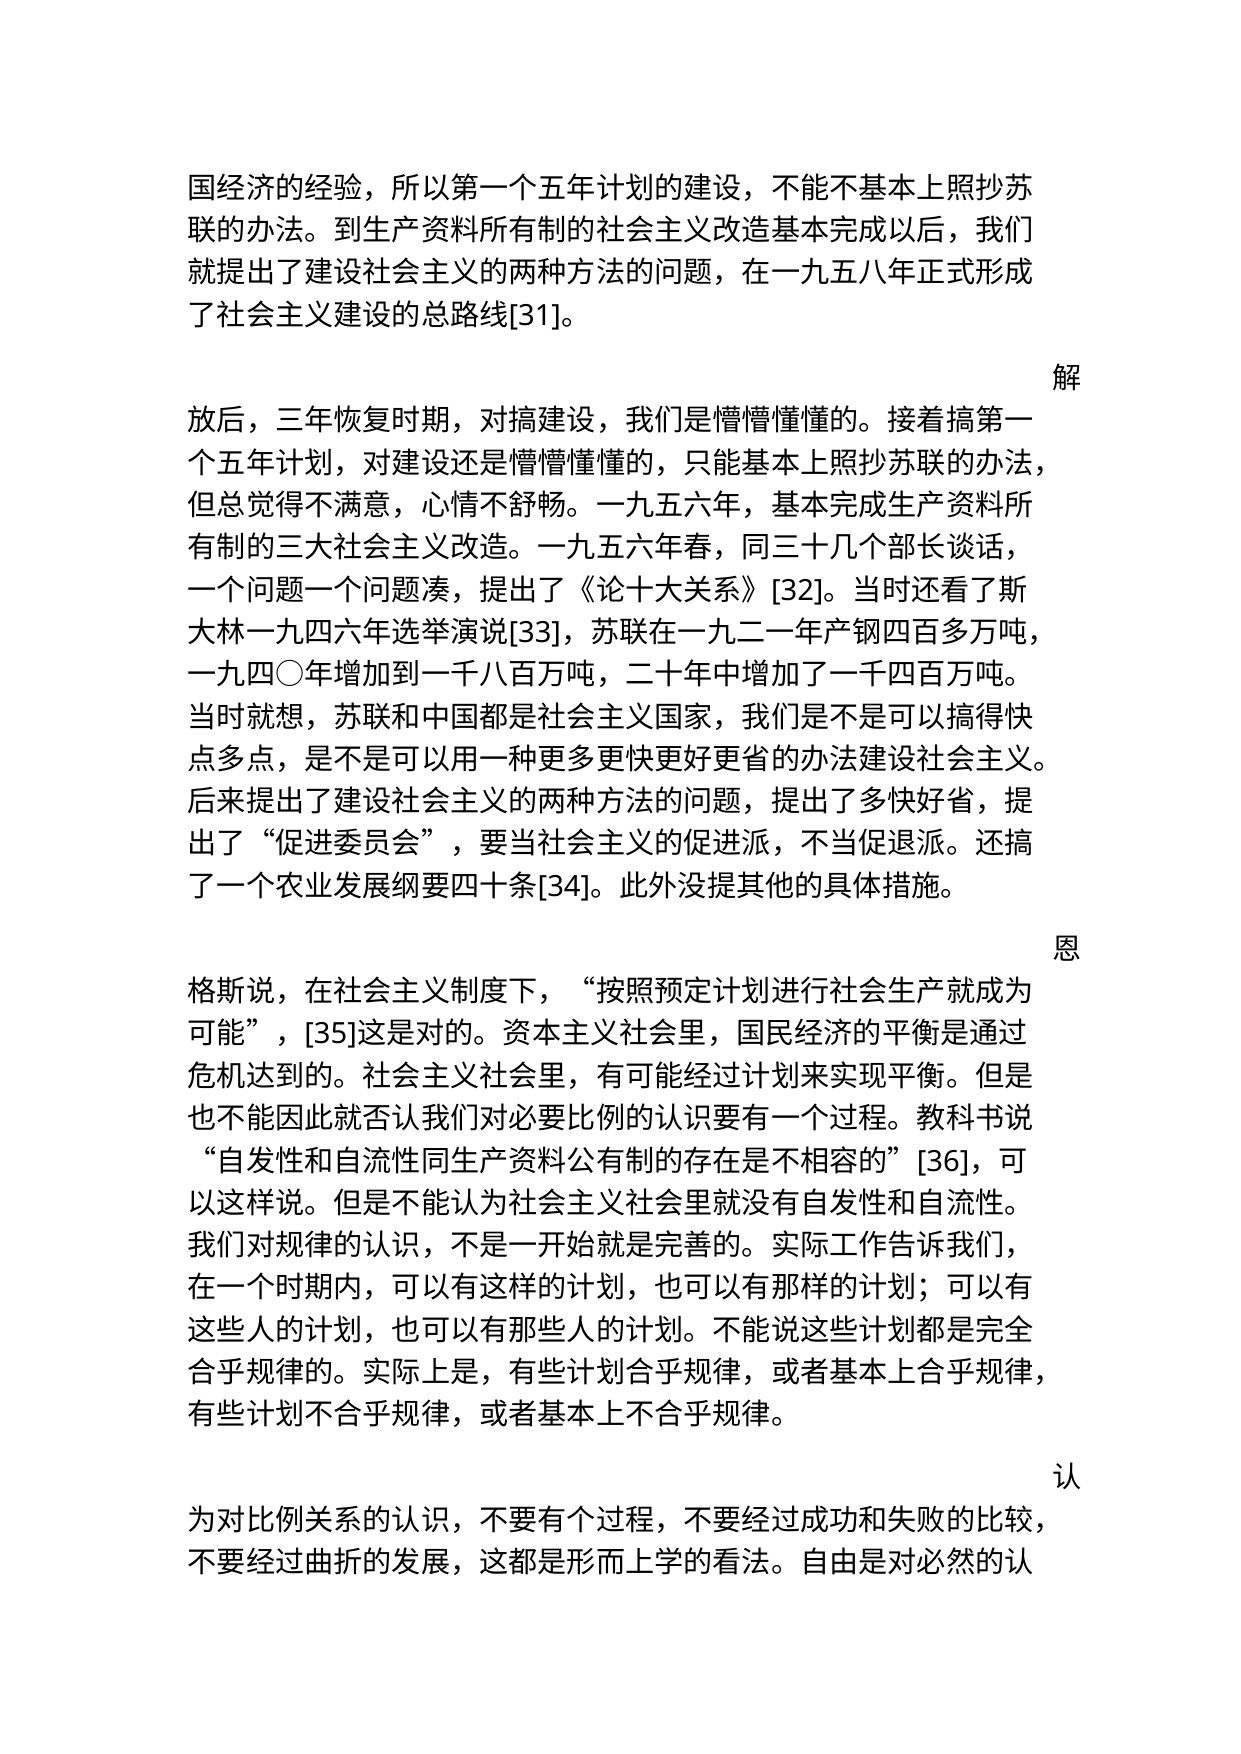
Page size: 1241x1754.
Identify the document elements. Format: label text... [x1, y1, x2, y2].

text 解放后，三年恢复时期，对搞建设，我们是懵懵懂懂的。接着搞第一个五年计划，对建设还是懵懵懂懂的，只能基本上照抄苏联的办法，但总觉得不满意，心情不舒畅。一九五六年，基本完成生产资料所有制的三大社会主义改造。一九五六年春，同三十几个部长谈话，一个问题一个问题凑，提出了《论十大关系》[32]。当时还看了斯大林一九四六年选举演说[33]，苏联在一九二一年产钢四百多万吨，一九四○年增加到一千八百万吨，二十年中增加了一千四百万吨。当时就想，苏联和中国都是社会主义国家，我们是不是可以搞得快点多点，是不是可以用一种更多更快更好更省的办法建设社会主义。后来提出了建设社会主义的两种方法的问题，提出了多快好省，提出了“促进委员会”，要当社会主义的促进派，不当促退派。还搞了一个农业发展纲要四十条[34]。此外没提其他的具体措施。 [187, 354, 1053, 905]
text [187, 1454, 1053, 1581]
text 恩格斯说，在社会主义制度下，“按照预定计划进行社会生产就成为可能”，[35]这是对的。资本主义社会里，国民经济的平衡是通过危机达到的。社会主义社会里，有可能经过计划来实现平衡。但是也不能因此就否认我们对必要比例的认识要有一个过程。教科书说“自发性和自流性同生产资料公有制的存在是不相容的”[36]，可以这样说。但是不能认为社会主义社会里就没有自发性和自流性。我们对规律的认识，不是一开始就是完善的。实际工作告诉我们，在一个时期内，可以有这样的计划，也可以有那样的计划；可以有这些人的计划，也可以有那些人的计划。不能说这些计划都是完全合乎规律的。实际上是，有些计划合乎规律，或者基本上合乎规律，有些计划不合乎规律，或者基本上不合乎规律。 [187, 926, 1053, 1433]
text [187, 164, 1053, 334]
